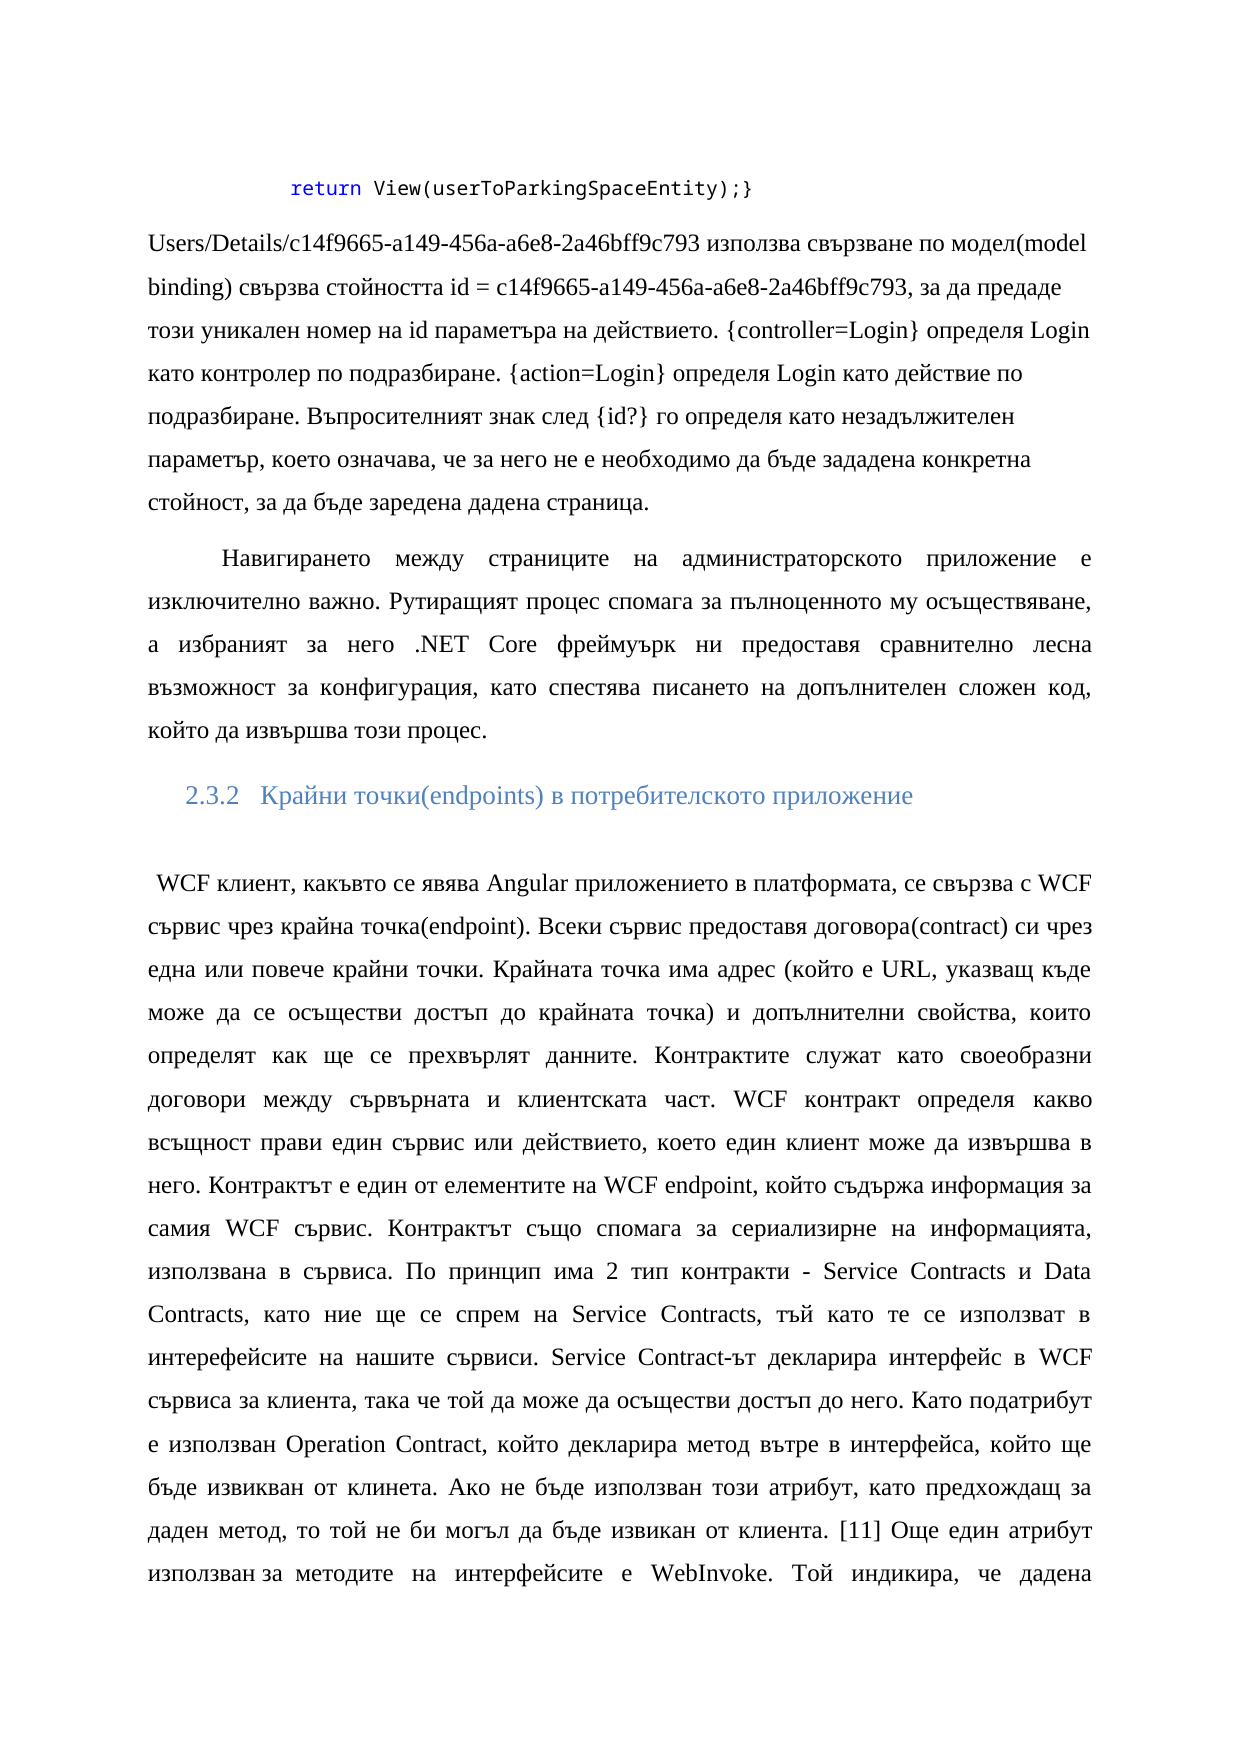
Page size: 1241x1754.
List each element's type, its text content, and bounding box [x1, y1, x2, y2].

subtitle Крайни точки(endpoints) в потребителското приложение [185, 779, 1093, 811]
text return View(userToParkingSpaceEntity);} [148, 174, 1093, 202]
text Навигирането между страниците на администраторското приложение е изключително важно. Рутиращият процес спомага за пълноценното му осъществяване, а избраният за него .NET Core фреймуърк ни предоставя сравнително лесна възможност за конфигурация, като спестява писането на допълнителен сложен код, който да извършва този процес. [148, 543, 1093, 744]
